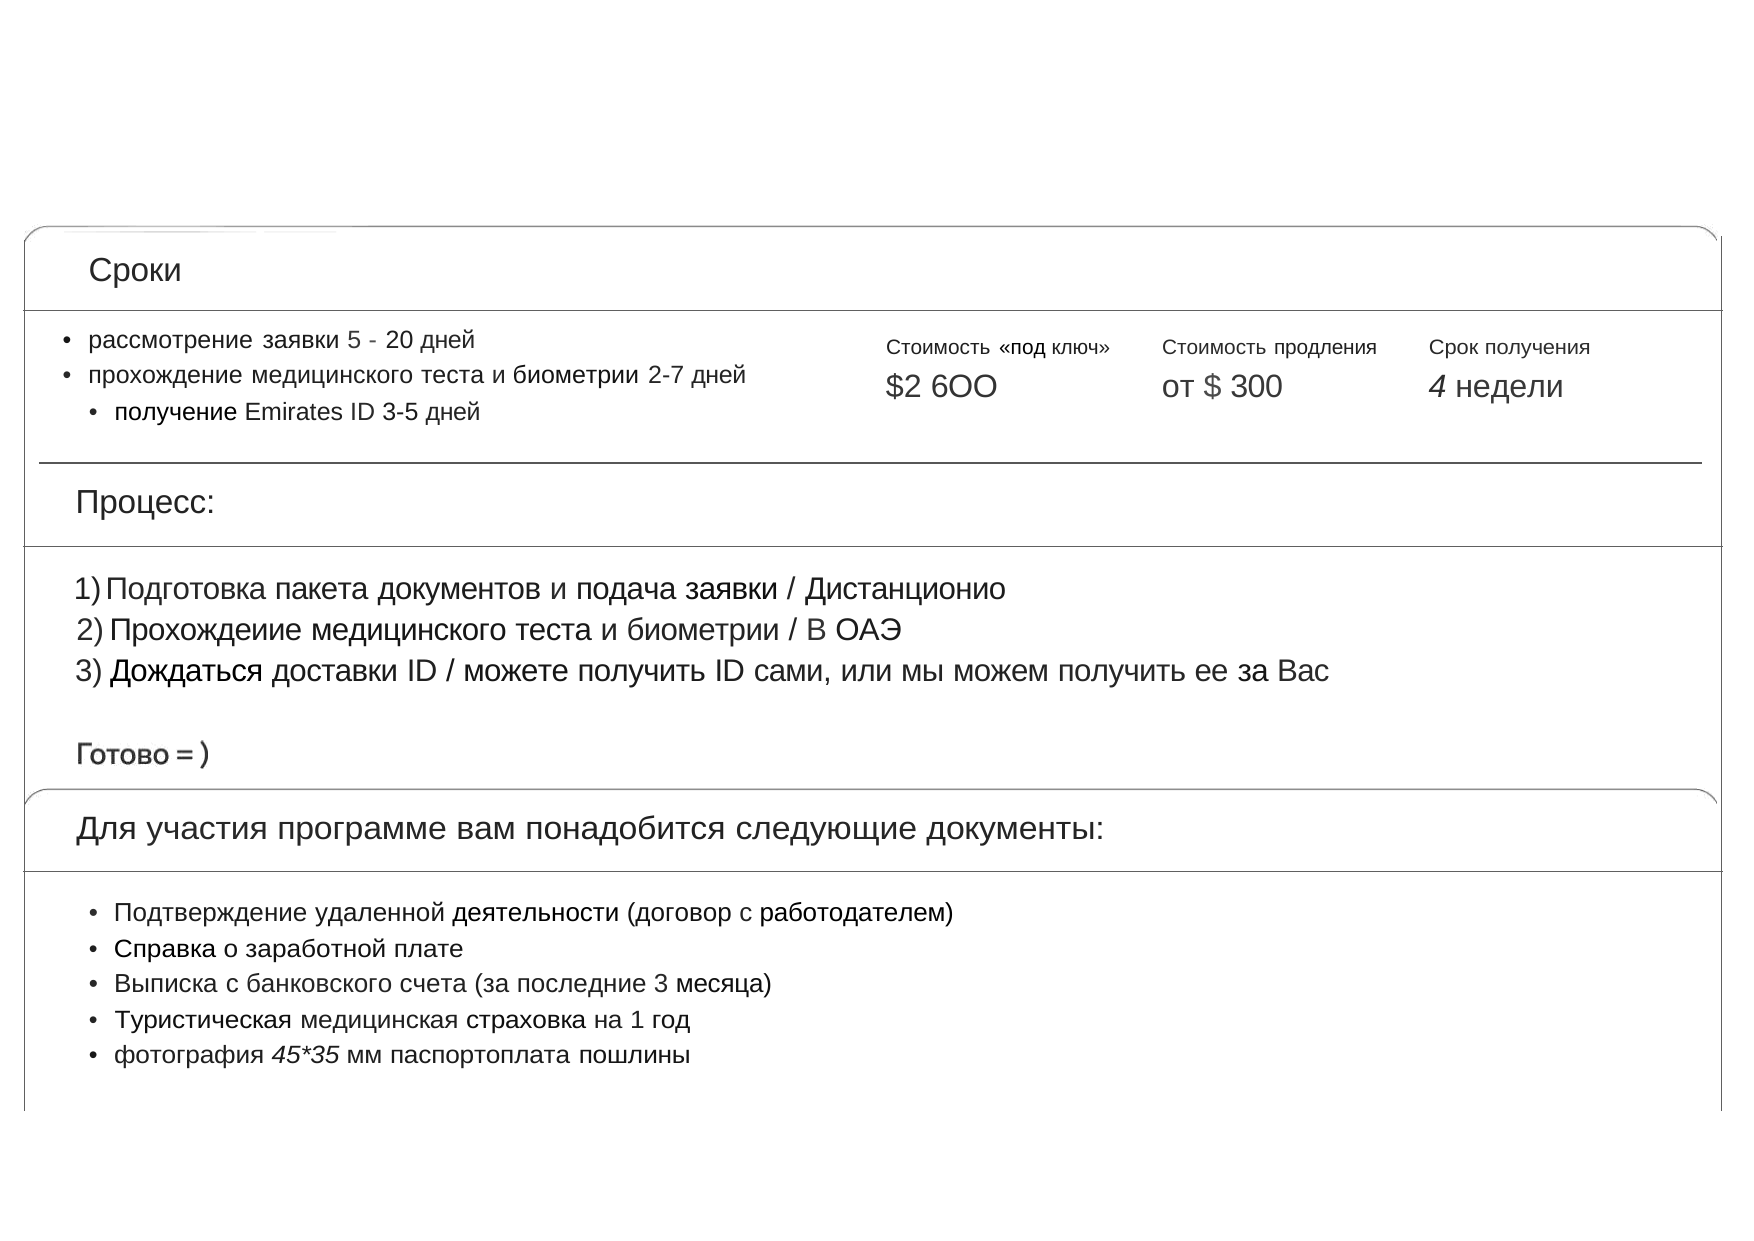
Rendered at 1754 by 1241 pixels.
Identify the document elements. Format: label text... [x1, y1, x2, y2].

list получение Emirates ID 3-5 дней [89, 397, 1754, 425]
list Туристическая медицинская страховка на 1 год [89, 1005, 1754, 1033]
list прохождение медицинского теста и биометрии 2-7 дней [62, 361, 1754, 389]
list рассмотрение заявки 5 - 20 дней [62, 325, 1754, 354]
list Дождаться доставки ID / можете получить ID сами, или мы можем получить ее за Вас [75, 652, 1754, 688]
picture [25, 788, 1717, 806]
list фотография 45*35 мм паспортоплата пошлины [89, 1040, 1754, 1069]
text Для участия программе вам понадобится следующие документы: [76, 809, 1754, 846]
picture [24, 224, 1718, 243]
list Справка о заработной плате [89, 934, 1754, 963]
picture [78, 740, 208, 769]
subtitle Подтверждение удаленной деятельности (договор с работодателем) [88, 897, 1754, 927]
subtitle Сроки [88, 250, 1754, 288]
list Подготовка пакета документов и подача заявки / Дистанционио [73, 570, 1754, 606]
subtitle Процесс: [75, 482, 1754, 520]
list Прохождеиие медицинского теста и биометрии / В ОАЭ [76, 611, 1754, 647]
subtitle Выписка с банковского счета (за последние 3 месяца) [88, 968, 1754, 998]
